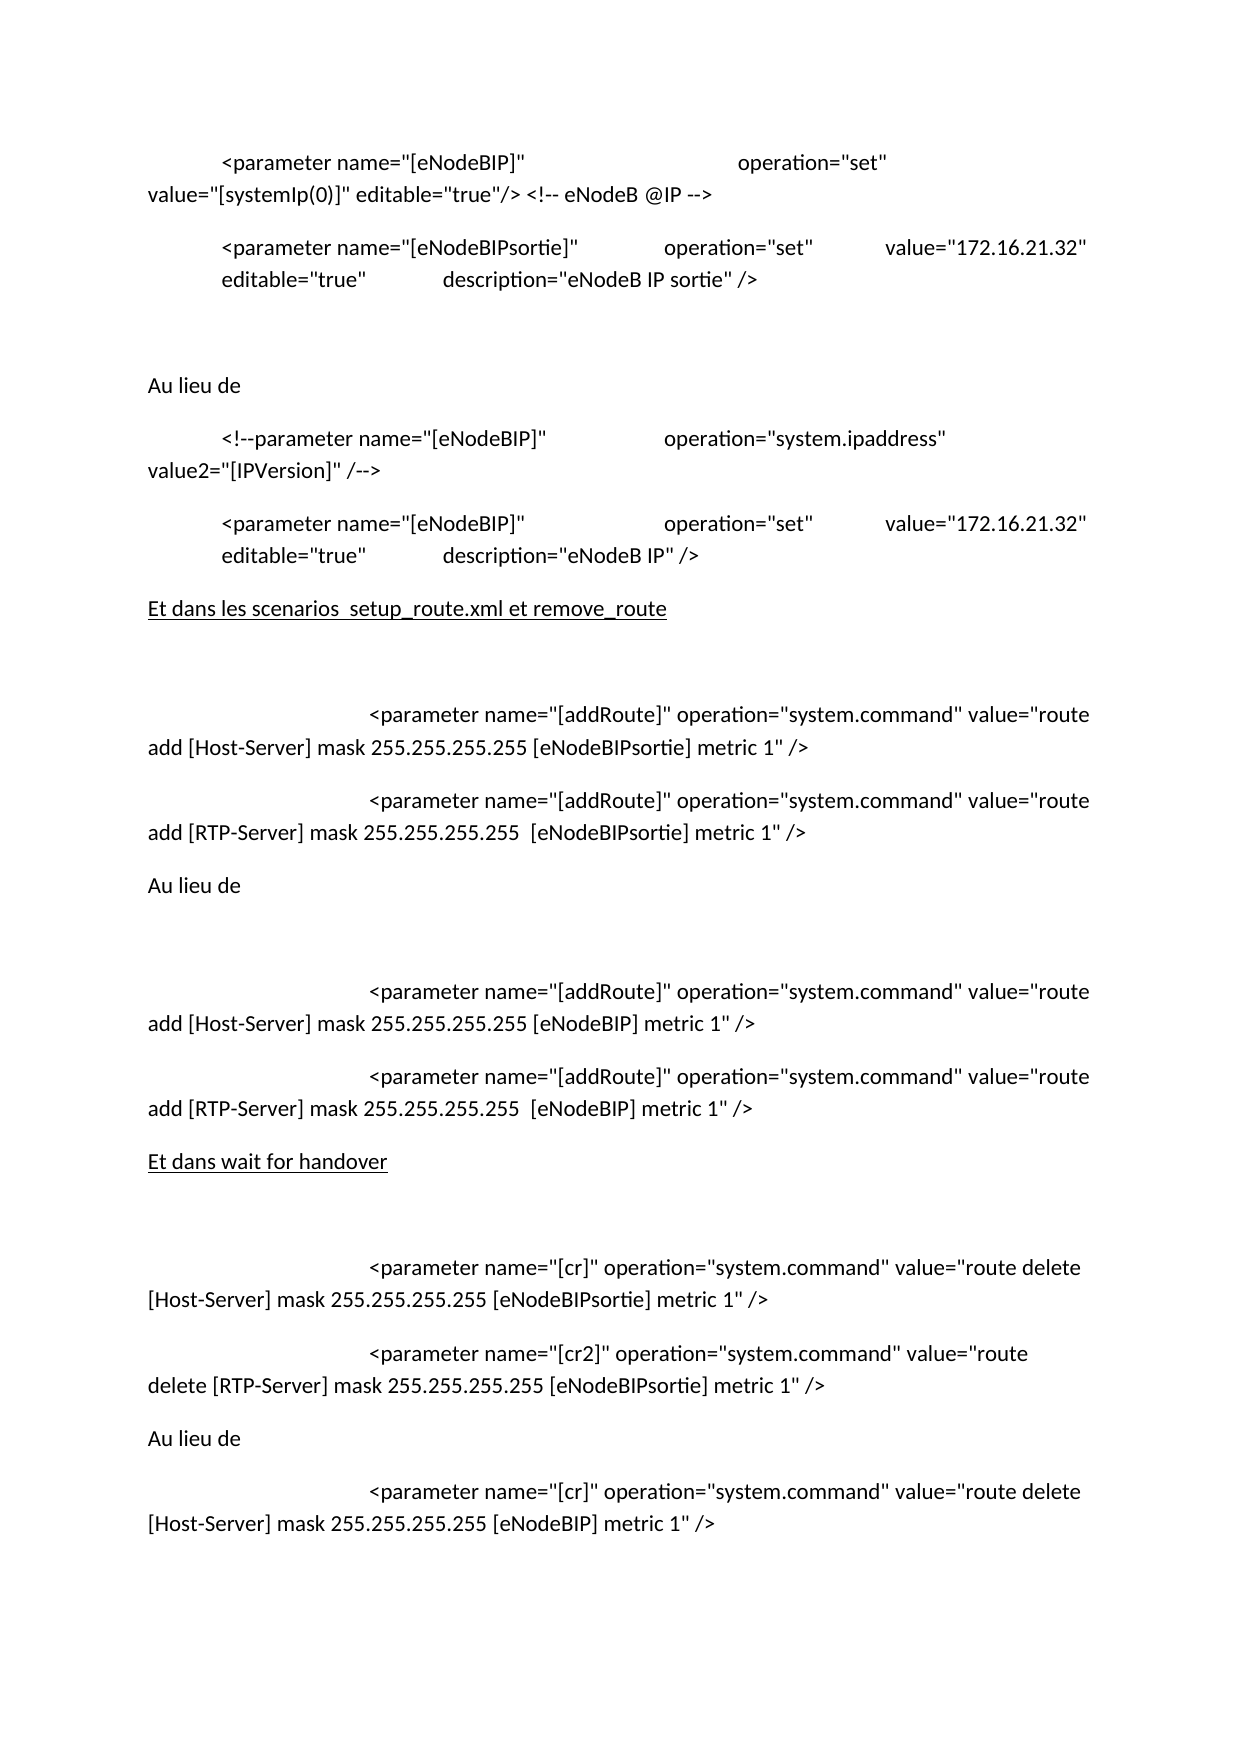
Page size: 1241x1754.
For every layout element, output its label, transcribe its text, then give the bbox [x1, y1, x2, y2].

text Au lieu de [148, 1424, 1093, 1452]
text Au lieu de [148, 371, 1093, 399]
text <parameter name="[cr2]" operation="system.command" value="route delete [RTP-Server] mask 255.255.255.255 [eNodeBIPsortie] metric 1" /> [148, 1339, 1093, 1399]
text <parameter name="[addRoute]" operation="system.command" value="route add [RTP-Server] mask 255.255.255.255 [eNodeBIP] metric 1" /> [148, 1062, 1093, 1122]
text <parameter name="[cr]" operation="system.command" value="route delete [Host-Server] mask 255.255.255.255 [eNodeBIP] metric 1" /> [148, 1477, 1093, 1537]
text <parameter name="[addRoute]" operation="system.command" value="route add [Host-Server] mask 255.255.255.255 [eNodeBIP] metric 1" /> [148, 977, 1093, 1037]
text <parameter name="[addRoute]" operation="system.command" value="route add [RTP-Server] mask 255.255.255.255 [eNodeBIPsortie] metric 1" /> [148, 786, 1093, 846]
text <parameter name="[eNodeBIP]" operation="set" value="[systemIp(0)]" editable="true"/> <!-- eNodeB @IP --> [148, 148, 1093, 208]
text Au lieu de [148, 871, 1093, 899]
text <parameter name="[addRoute]" operation="system.command" value="route add [Host-Server] mask 255.255.255.255 [eNodeBIPsortie] metric 1" /> [148, 701, 1093, 761]
text Et dans les scenarios setup_route.xml et remove_route [148, 594, 1093, 622]
text Et dans wait for handover [148, 1147, 1093, 1175]
text <parameter name="[cr]" operation="system.command" value="route delete [Host-Server] mask 255.255.255.255 [eNodeBIPsortie] metric 1" /> [148, 1253, 1093, 1314]
text <!--parameter name="[eNodeBIP]" operation="system.ipaddress" value2="[IPVersion]" /--> [148, 424, 1093, 484]
text <parameter name="[eNodeBIP]" operation="set" value="172.16.21.32" editable="true" description="eNodeB IP" /> [148, 509, 1093, 569]
text <parameter name="[eNodeBIPsortie]" operation="set" value="172.16.21.32" editable="true" description="eNodeB IP sortie" /> [148, 233, 1093, 293]
